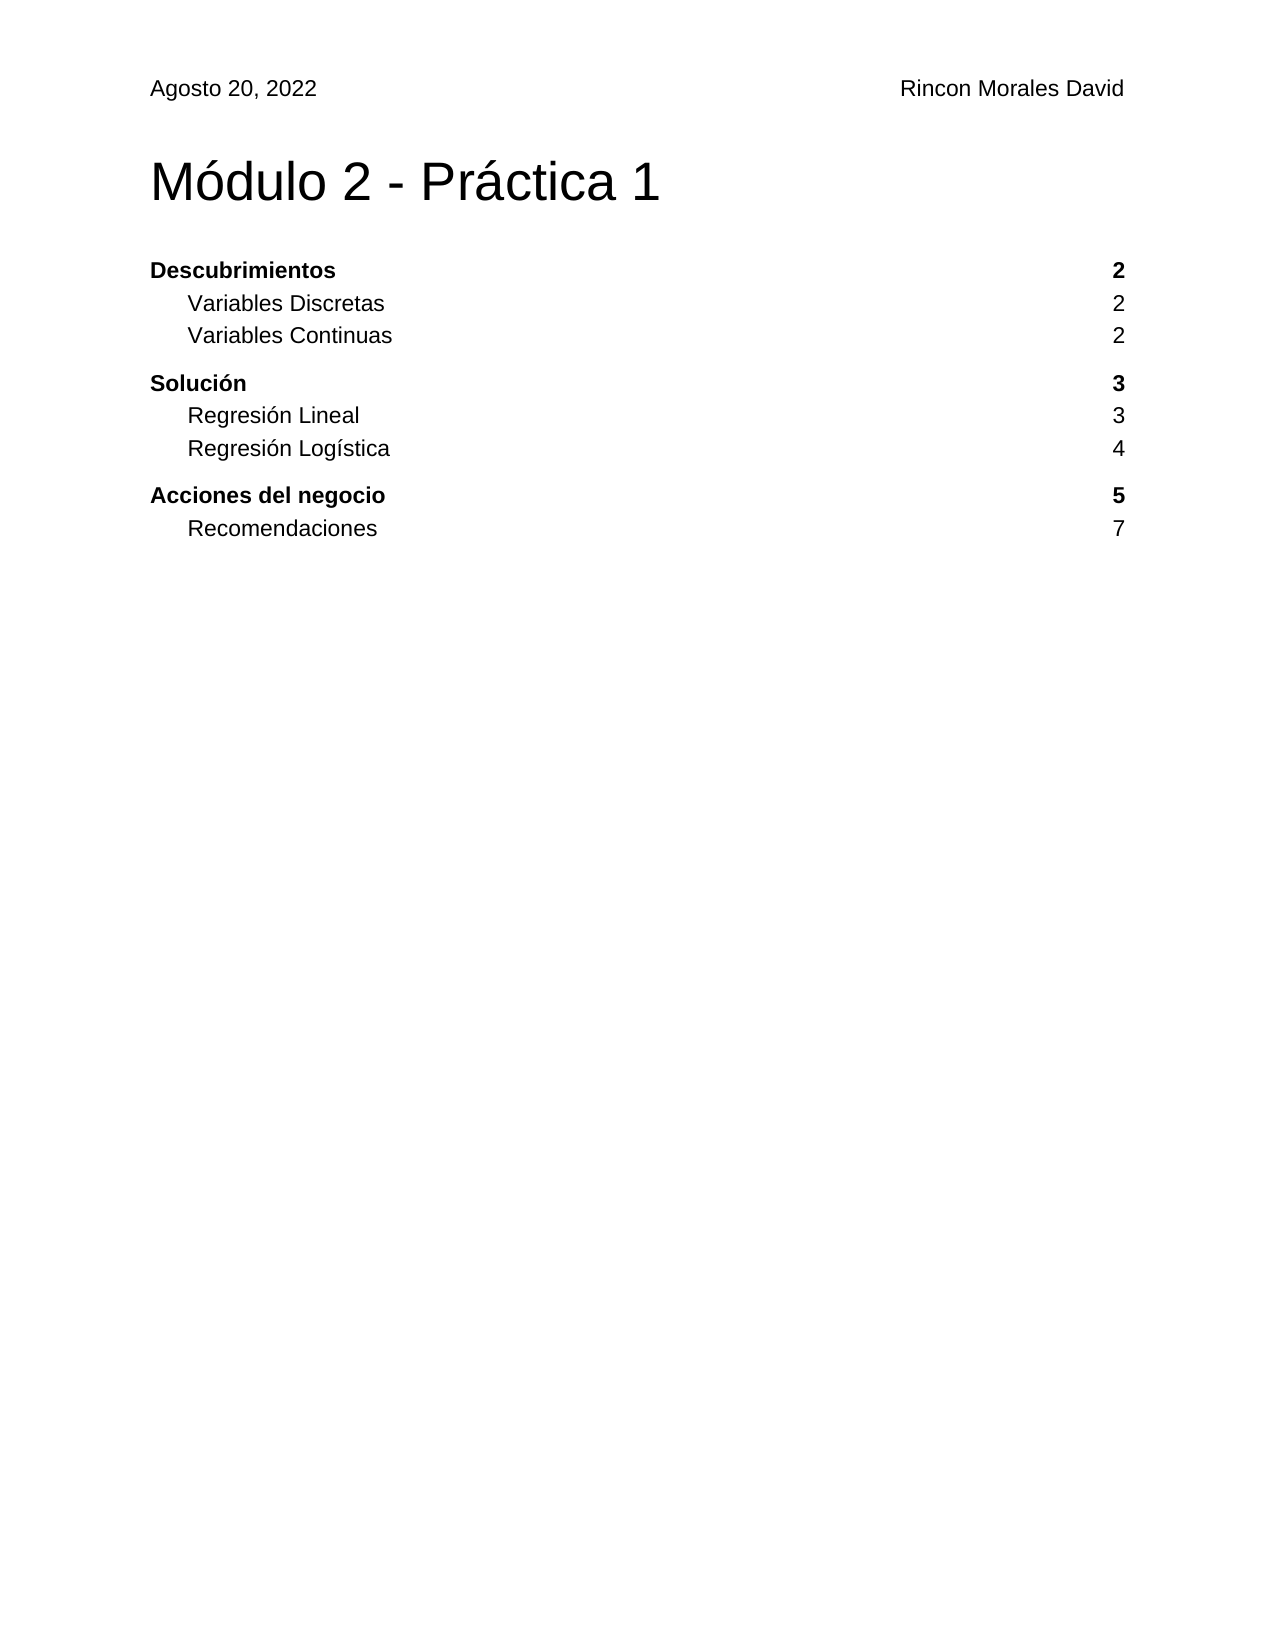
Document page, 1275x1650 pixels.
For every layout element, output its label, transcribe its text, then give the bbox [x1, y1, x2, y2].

title Módulo 2 - Práctica 1 [150, 150, 1125, 212]
